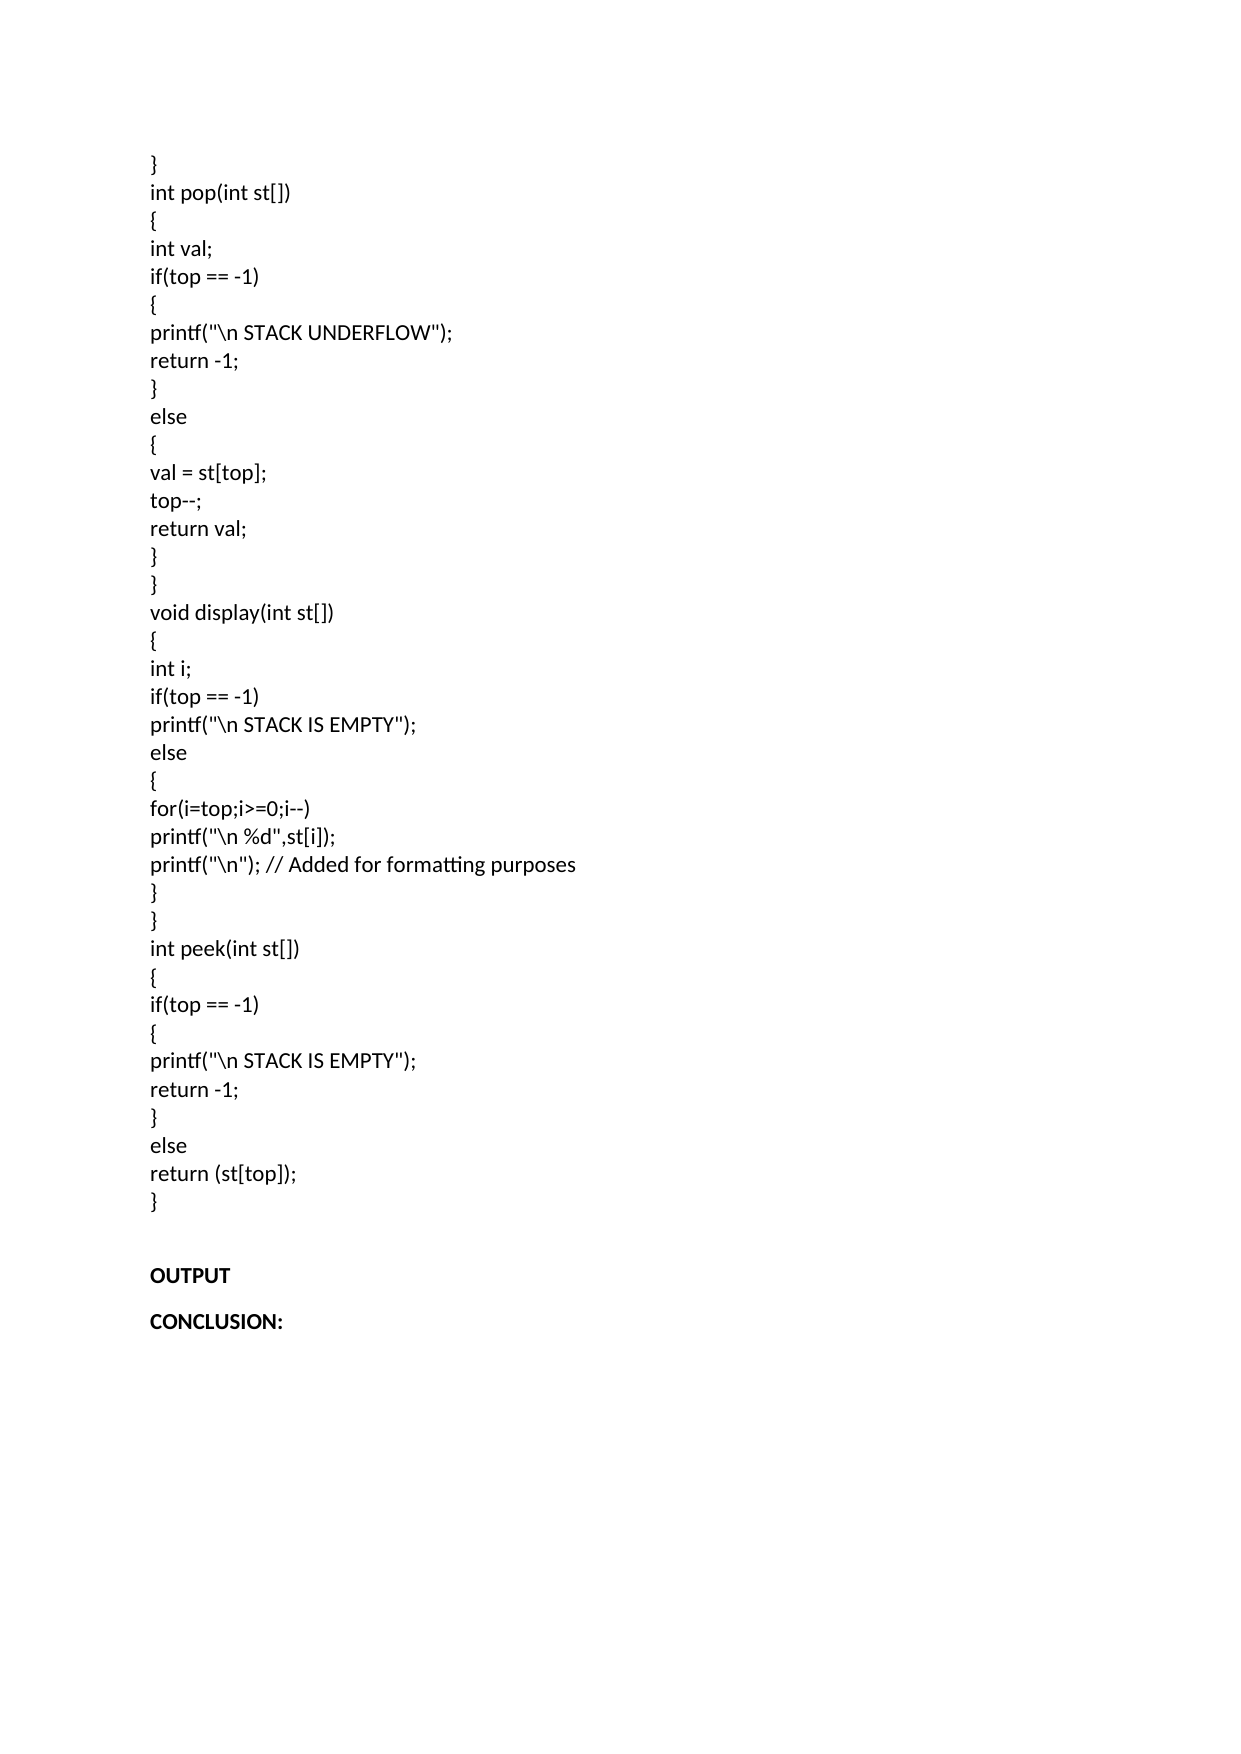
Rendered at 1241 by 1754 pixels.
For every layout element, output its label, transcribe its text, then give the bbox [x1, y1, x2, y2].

text if(top == -1) [150, 682, 1090, 710]
text { [150, 766, 1090, 794]
text CONCLUSION: [150, 1307, 1090, 1336]
text } [150, 374, 1090, 402]
text printf("\n STACK IS EMPTY"); [150, 1047, 1090, 1075]
text printf("\n STACK UNDERFLOW"); [150, 318, 1090, 346]
text } [150, 907, 1090, 934]
text int i; [150, 654, 1090, 682]
text { [150, 206, 1090, 234]
text return -1; [150, 1075, 1090, 1103]
text if(top == -1) [150, 991, 1090, 1019]
text } [150, 878, 1090, 907]
text for(i=top;i>=0;i--) [150, 794, 1090, 822]
text return (st[top]); [150, 1159, 1090, 1187]
text int pop(int st[]) [150, 178, 1090, 206]
text { [150, 626, 1090, 654]
text } [150, 150, 1090, 178]
text else [150, 738, 1090, 766]
text { [150, 1019, 1090, 1047]
text { [150, 430, 1090, 458]
text top--; [150, 486, 1090, 514]
text else [150, 402, 1090, 430]
text OUTPUT [150, 1261, 1090, 1289]
text } [150, 570, 1090, 598]
text return -1; [150, 346, 1090, 374]
text printf("\n STACK IS EMPTY"); [150, 710, 1090, 738]
text int val; [150, 234, 1090, 262]
text if(top == -1) [150, 262, 1090, 290]
text val = st[top]; [150, 458, 1090, 486]
text } [150, 1187, 1090, 1215]
text else [150, 1131, 1090, 1159]
text } [150, 1103, 1090, 1131]
text printf("\n"); // Added for formatting purposes [150, 851, 1090, 878]
text { [150, 963, 1090, 991]
text int peek(int st[]) [150, 934, 1090, 963]
text return val; [150, 514, 1090, 542]
text } [150, 542, 1090, 570]
text printf("\n %d",st[i]); [150, 822, 1090, 851]
text void display(int st[]) [150, 598, 1090, 626]
text { [150, 290, 1090, 318]
